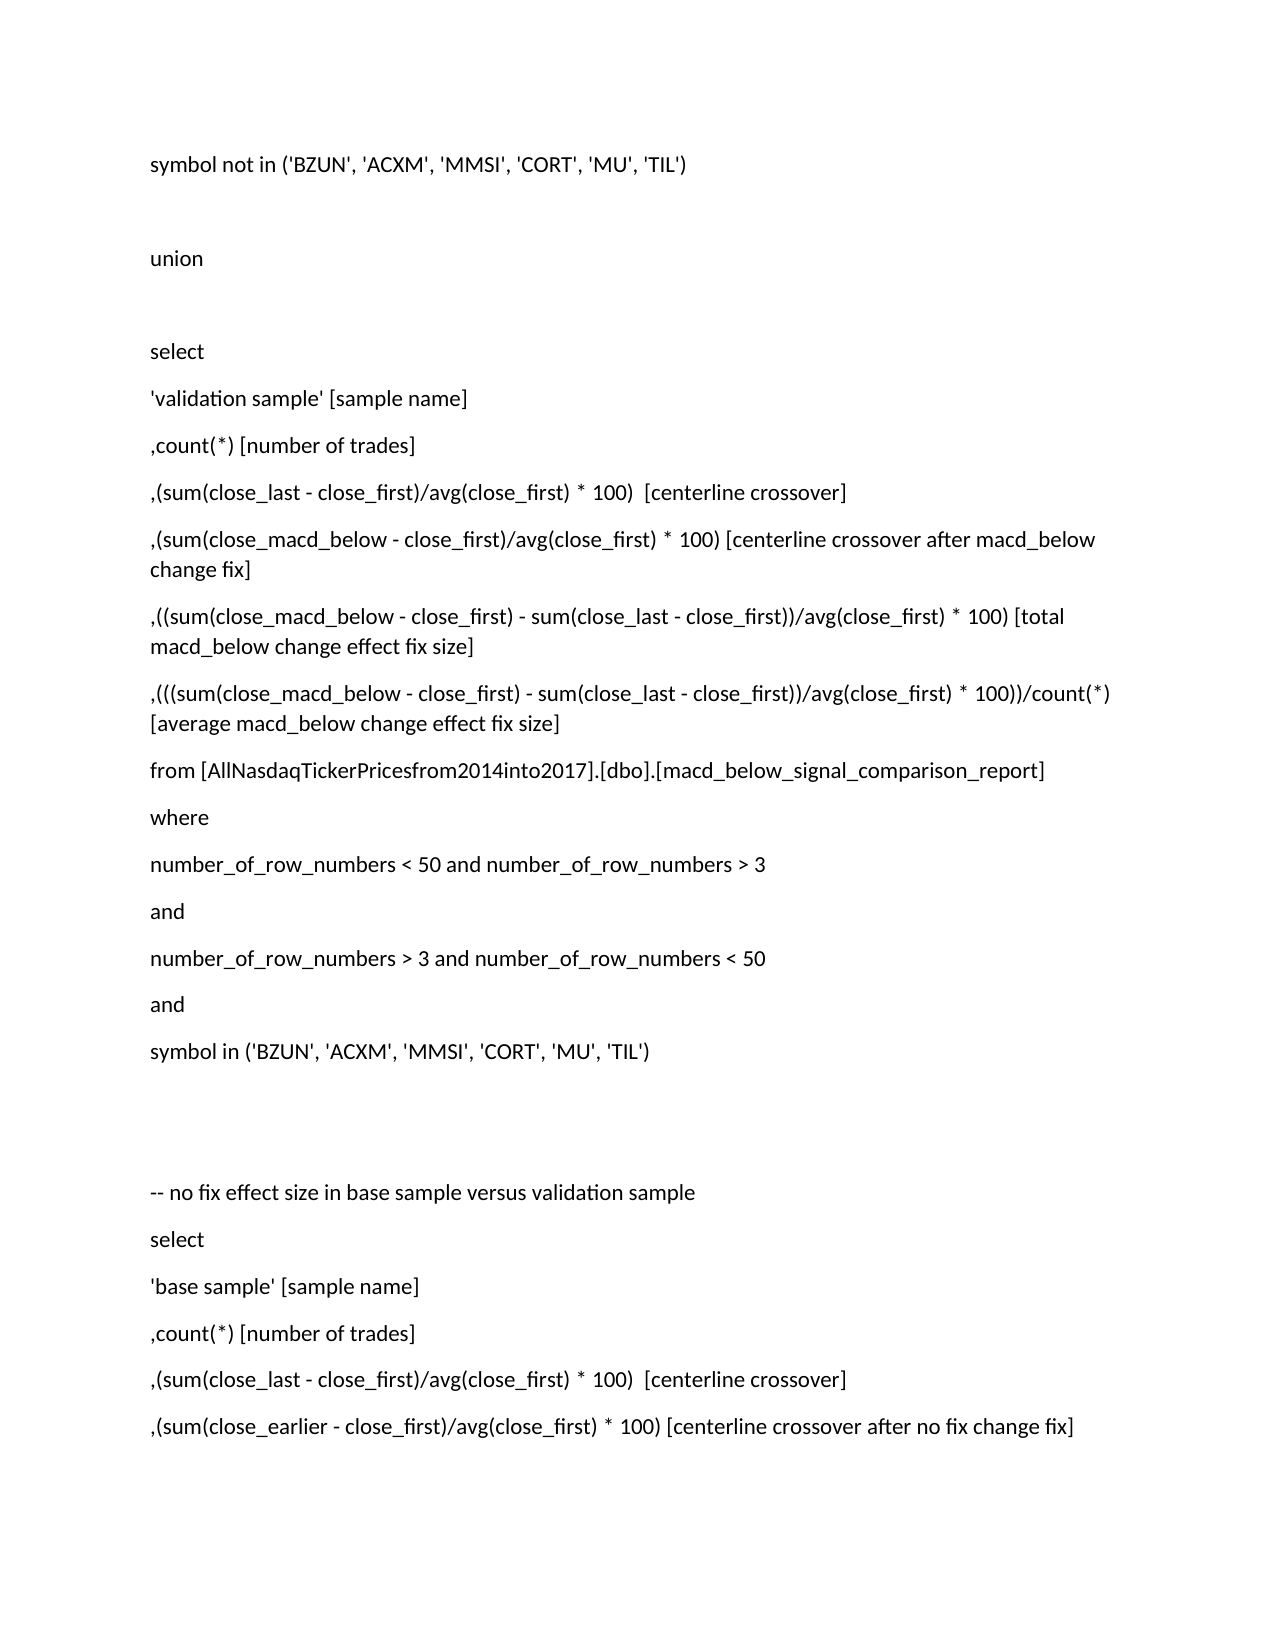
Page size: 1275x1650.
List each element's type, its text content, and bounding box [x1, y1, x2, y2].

text select [150, 1225, 1125, 1253]
text from [AllNasdaqTickerPricesfrom2014into2017].[dbo].[macd_below_signal_comparison_report] [150, 756, 1125, 784]
text ,(sum(close_last - close_first)/avg(close_first) * 100) [centerline crossover] [150, 1366, 1125, 1394]
text ,(sum(close_macd_below - close_first)/avg(close_first) * 100) [centerline crossover after macd_below change fix] [150, 525, 1125, 583]
text select [150, 337, 1125, 366]
text number_of_row_numbers < 50 and number_of_row_numbers > 3 [150, 850, 1125, 878]
text -- no fix effect size in base sample versus validation sample [150, 1178, 1125, 1206]
text ,(sum(close_earlier - close_first)/avg(close_first) * 100) [centerline crossover after no fix change fix] [150, 1412, 1125, 1441]
text and [150, 897, 1125, 925]
text symbol not in ('BZUN', 'ACXM', 'MMSI', 'CORT', 'MU', 'TIL') [150, 150, 1125, 178]
text ,(((sum(close_macd_below - close_first) - sum(close_last - close_first))/avg(close_first) * 100))/count(*) [average macd_below change effect fix size] [150, 679, 1125, 737]
text ,((sum(close_macd_below - close_first) - sum(close_last - close_first))/avg(close_first) * 100) [total macd_below change effect fix size] [150, 602, 1125, 660]
text symbol in ('BZUN', 'ACXM', 'MMSI', 'CORT', 'MU', 'TIL') [150, 1037, 1125, 1066]
text number_of_row_numbers > 3 and number_of_row_numbers < 50 [150, 944, 1125, 972]
text where [150, 803, 1125, 831]
text ,(sum(close_last - close_first)/avg(close_first) * 100) [centerline crossover] [150, 478, 1125, 506]
text and [150, 991, 1125, 1019]
text ,count(*) [number of trades] [150, 431, 1125, 459]
text union [150, 244, 1125, 272]
text 'base sample' [sample name] [150, 1272, 1125, 1300]
text ,count(*) [number of trades] [150, 1319, 1125, 1347]
text 'validation sample' [sample name] [150, 384, 1125, 412]
